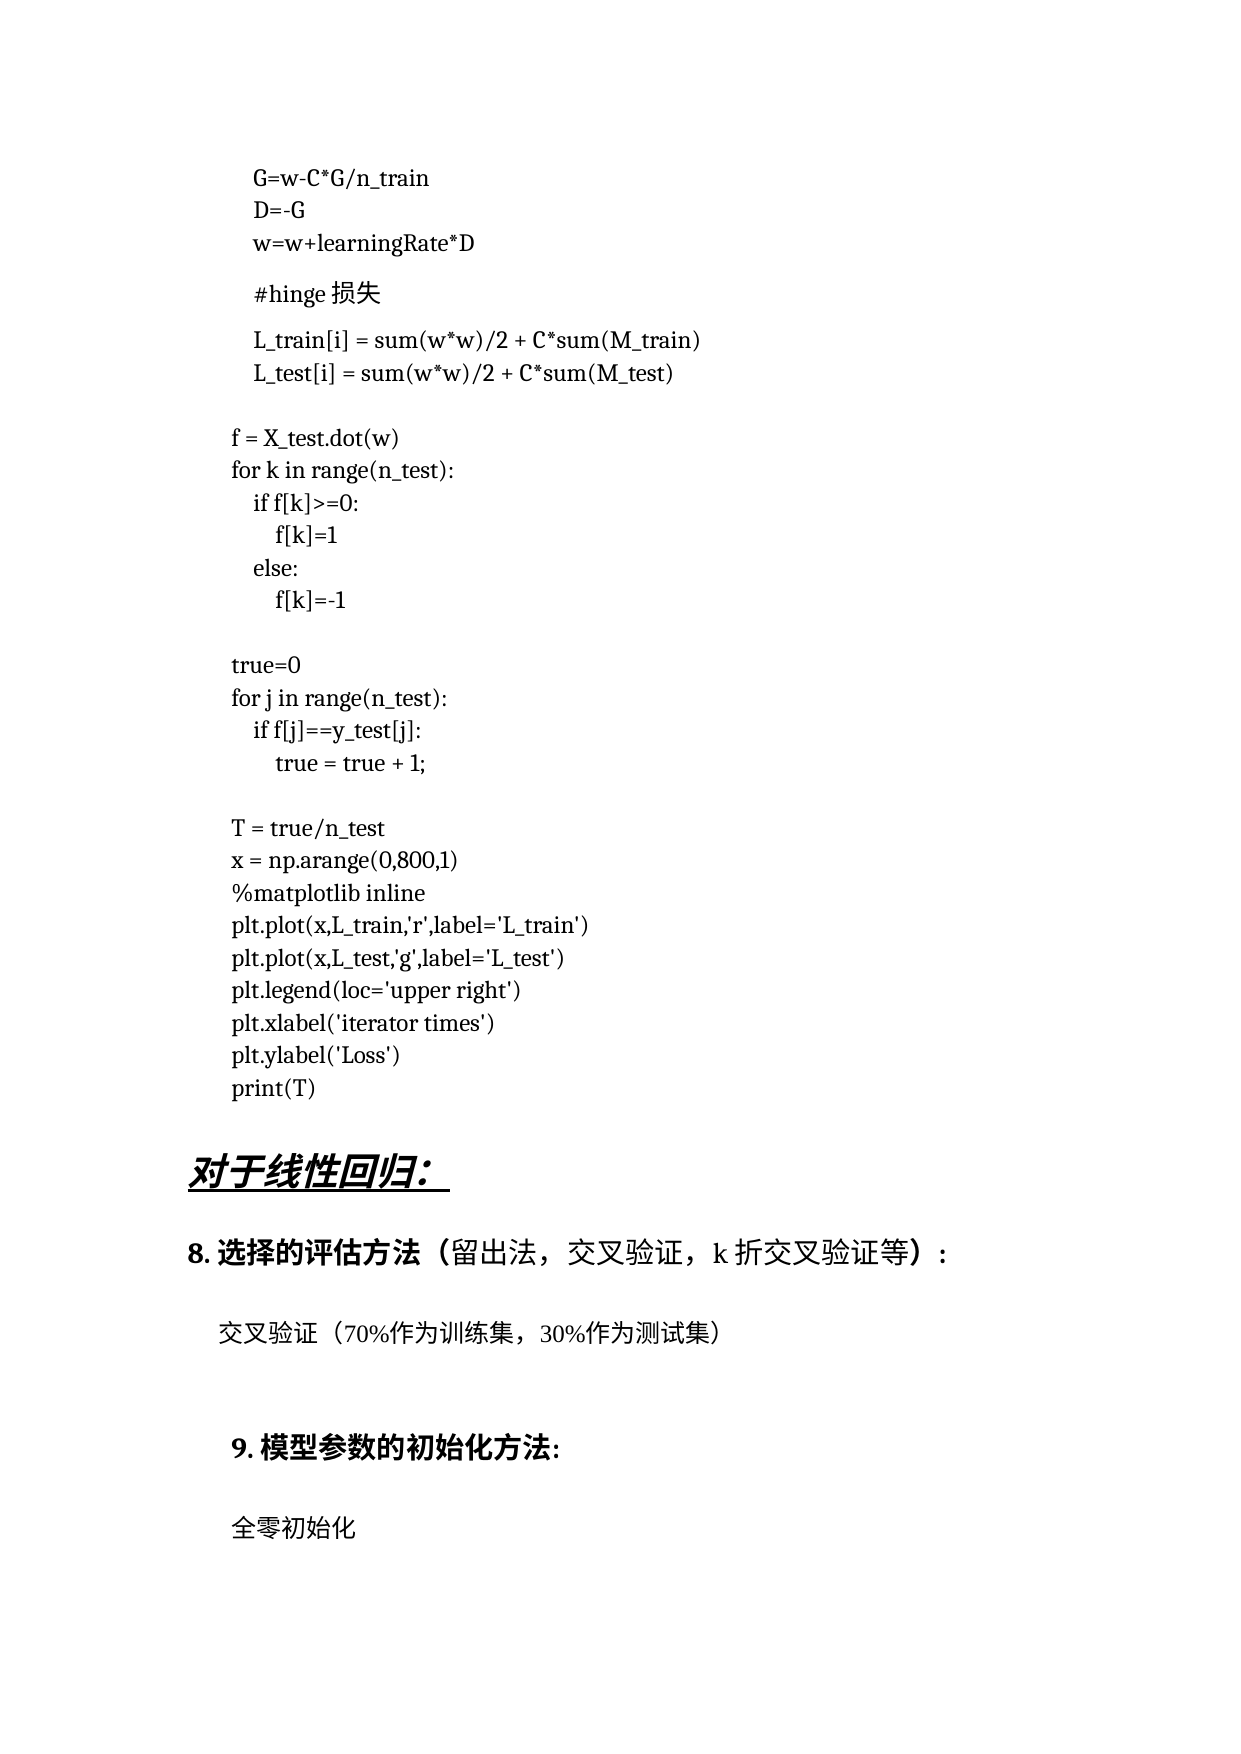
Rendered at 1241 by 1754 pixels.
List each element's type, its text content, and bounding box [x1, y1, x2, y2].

list T = true/n_test [231, 812, 1053, 844]
list for k in range(n_test): [231, 454, 1053, 487]
list plt.plot(x,L_test,'g',label='L_test') [231, 942, 1053, 974]
list if f[k]>=0: [231, 487, 1053, 519]
list plt.ylabel('Loss') [231, 1039, 1053, 1072]
list 全零初始化 [231, 1494, 1053, 1559]
list 对于线性回归： [187, 1137, 1053, 1202]
list true = true + 1; [231, 747, 1053, 779]
list plt.xlabel('iterator times') [231, 1007, 1053, 1039]
list print(T) [231, 1072, 1053, 1104]
list if f[j]==y_test[j]: [231, 714, 1053, 747]
list %matplotlib inline [231, 877, 1053, 909]
list f[k]=1 [231, 519, 1053, 552]
list plt.legend(loc='upper right') [231, 974, 1053, 1007]
list f[k]=-1 [231, 584, 1053, 617]
list else: [231, 552, 1053, 584]
list L_train[i] = sum(w*w)/2 + C*sum(M_train) [231, 324, 1053, 357]
list plt.plot(x,L_train,'r',label='L_train') [231, 909, 1053, 942]
list true=0 [231, 649, 1053, 682]
subtitle 模型参数的初始化方法: [187, 1413, 1053, 1478]
list for j in range(n_test): [231, 682, 1053, 714]
list x = np.arange(0,800,1) [231, 844, 1053, 877]
list G=w-C*G/n_train [231, 162, 1053, 194]
list f = X_test.dot(w) [231, 422, 1053, 454]
list L_test[i] = sum(w*w)/2 + C*sum(M_test) [231, 357, 1053, 389]
list 交叉验证（70%作为训练集，30%作为测试集） [187, 1299, 1053, 1364]
list w=w+learningRate*D [231, 227, 1053, 259]
list D=-G [231, 194, 1053, 227]
subtitle 选择的评估方法（留出法，交叉验证，k折交叉验证等）: [187, 1218, 1053, 1283]
list #hinge损失 [231, 259, 1053, 324]
